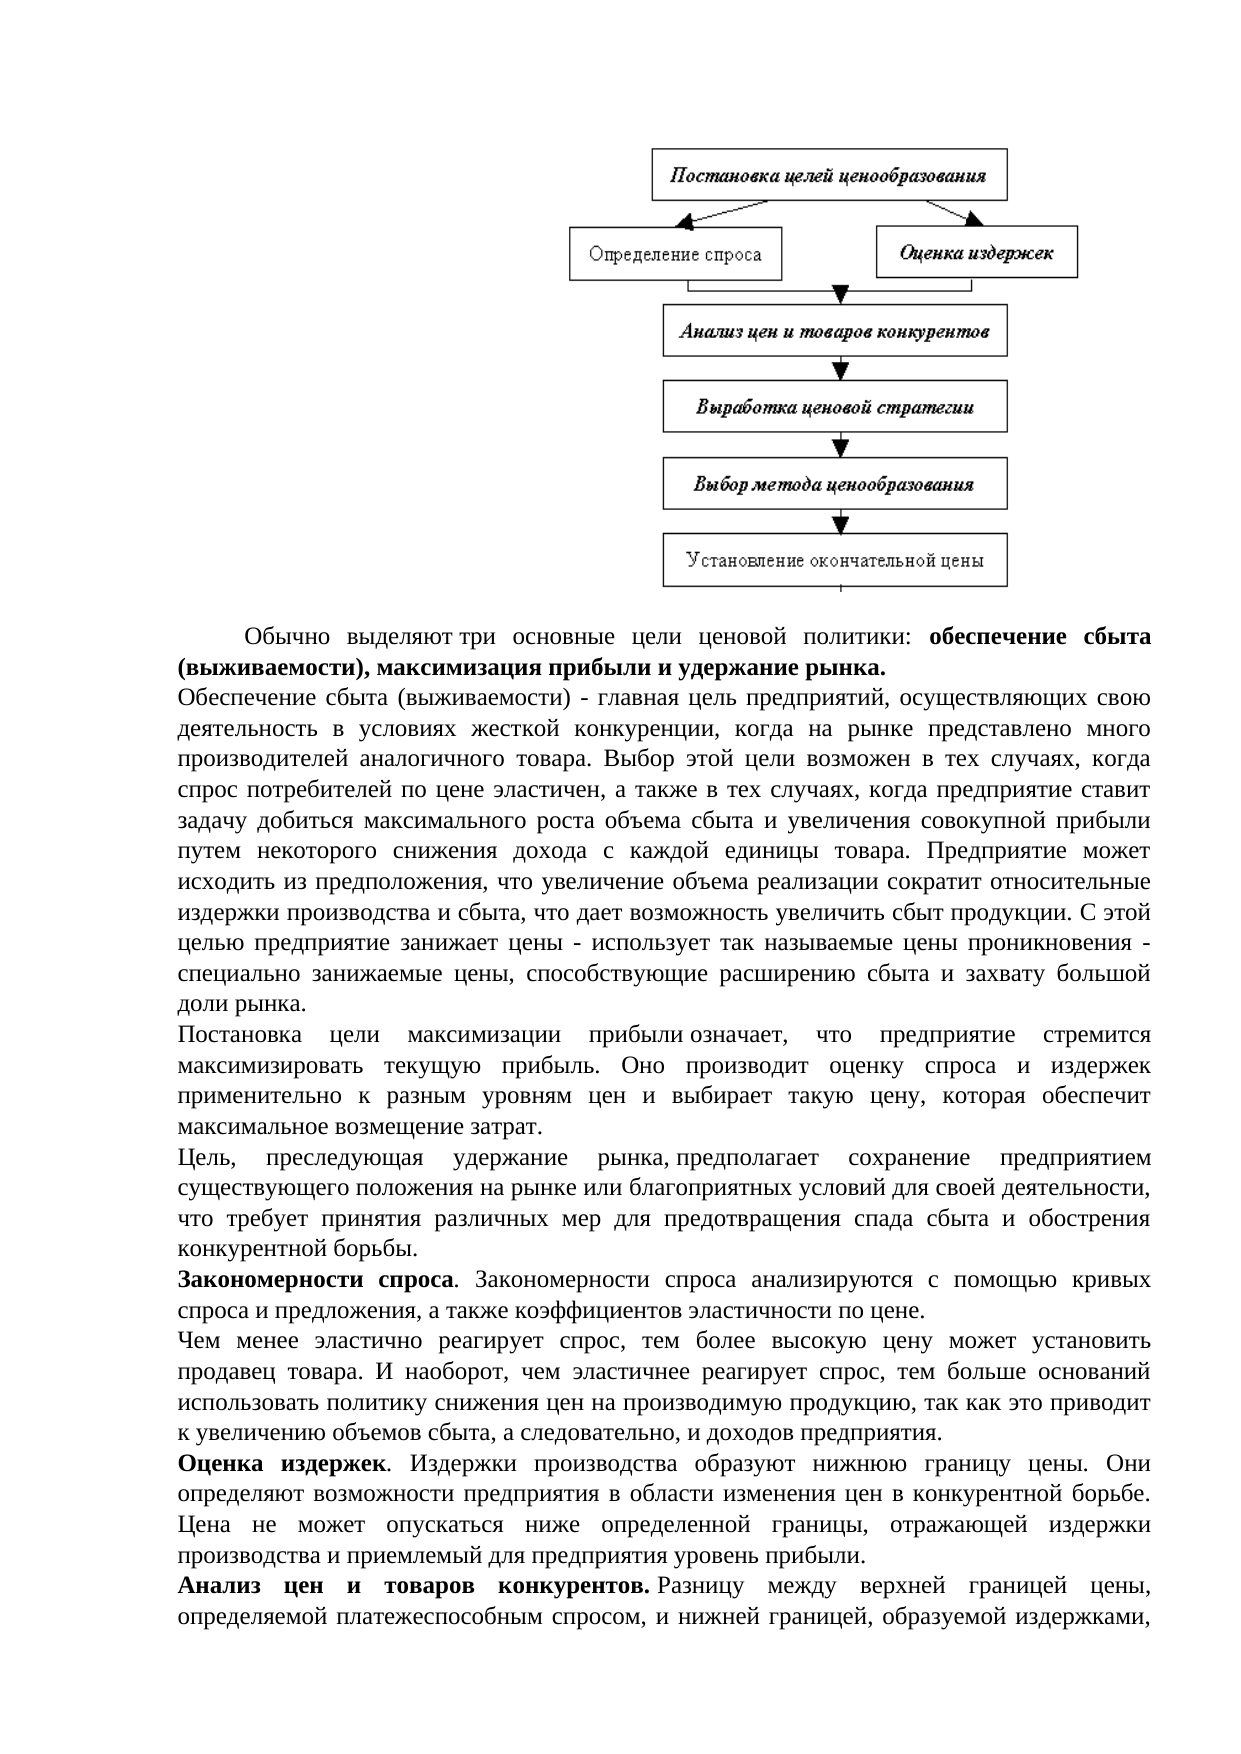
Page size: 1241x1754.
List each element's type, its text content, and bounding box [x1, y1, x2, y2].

text Закономерности спроса. Закономерности спроса анализируются с помощью кривых спроса и предложения, а также коэффициентов эластичности по цене. [177, 1262, 1152, 1323]
text Обычно выделяют три основные цели ценовой политики: обеспечение сбыта (выживаемости), максимизация прибыли и удержание рынка. [177, 619, 1152, 680]
text Цель, преследующая удержание рынка, предполагает сохранение предприятием существующего положения на рынке или благоприятных условий для своей деятельности, что требует принятия различных мер для предотвращения спада сбыта и обострения конкурентной борьбы. [177, 1140, 1152, 1262]
text Чем менее эластично реагирует спрос, тем более высокую цену может установить продавец товара. И наоборот, чем эластичнее реагирует спрос, тем больше оснований использовать политику снижения цен на производимую продукцию, так как это приводит к увеличению объемов сбыта, а следовательно, и доходов предприятия. [177, 1323, 1152, 1446]
text Оценка издержек. Издержки производства образуют нижнюю границу цены. Они определяют возможности предприятия в области изменения цен в конкурентной борьбе. Цена не может опускаться ниже определенной границы, отражающей издержки производства и приемлемый для предприятия уровень прибыли. [177, 1446, 1152, 1568]
picture [568, 147, 1082, 592]
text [177, 1568, 1152, 1630]
text Обеспечение сбыта (выживаемости) - главная цель предприятий, осуществляющих свою деятельность в условиях жесткой конкуренции, когда на рынке представлено много производителей аналогичного товара. Выбор этой цели возможен в тех случаях, когда спрос потребителей по цене эластичен, а также в тех случаях, когда предприятие ставит задачу добиться максимального роста объема сбыта и увеличения совокупной прибыли путем некоторого снижения дохода с каждой единицы товара. Предприятие может исходить из предположения, что увеличение объема реализации сократит относительные издержки производства и сбыта, что дает возможность увеличить сбыт продукции. С этой целью предприятие занижает цены - использует так называемые цены проникновения - специально занижаемые цены, способствующие расширению сбыта и захвату большой доли рынка. [177, 680, 1152, 1017]
text Постановка цели максимизации прибыли означает, что предприятие стремится максимизировать текущую прибыль. Оно производит оценку спроса и издержек применительно к разным уровням цен и выбирает такую цену, которая обеспечит максимальное возмещение затрат. [177, 1017, 1152, 1140]
